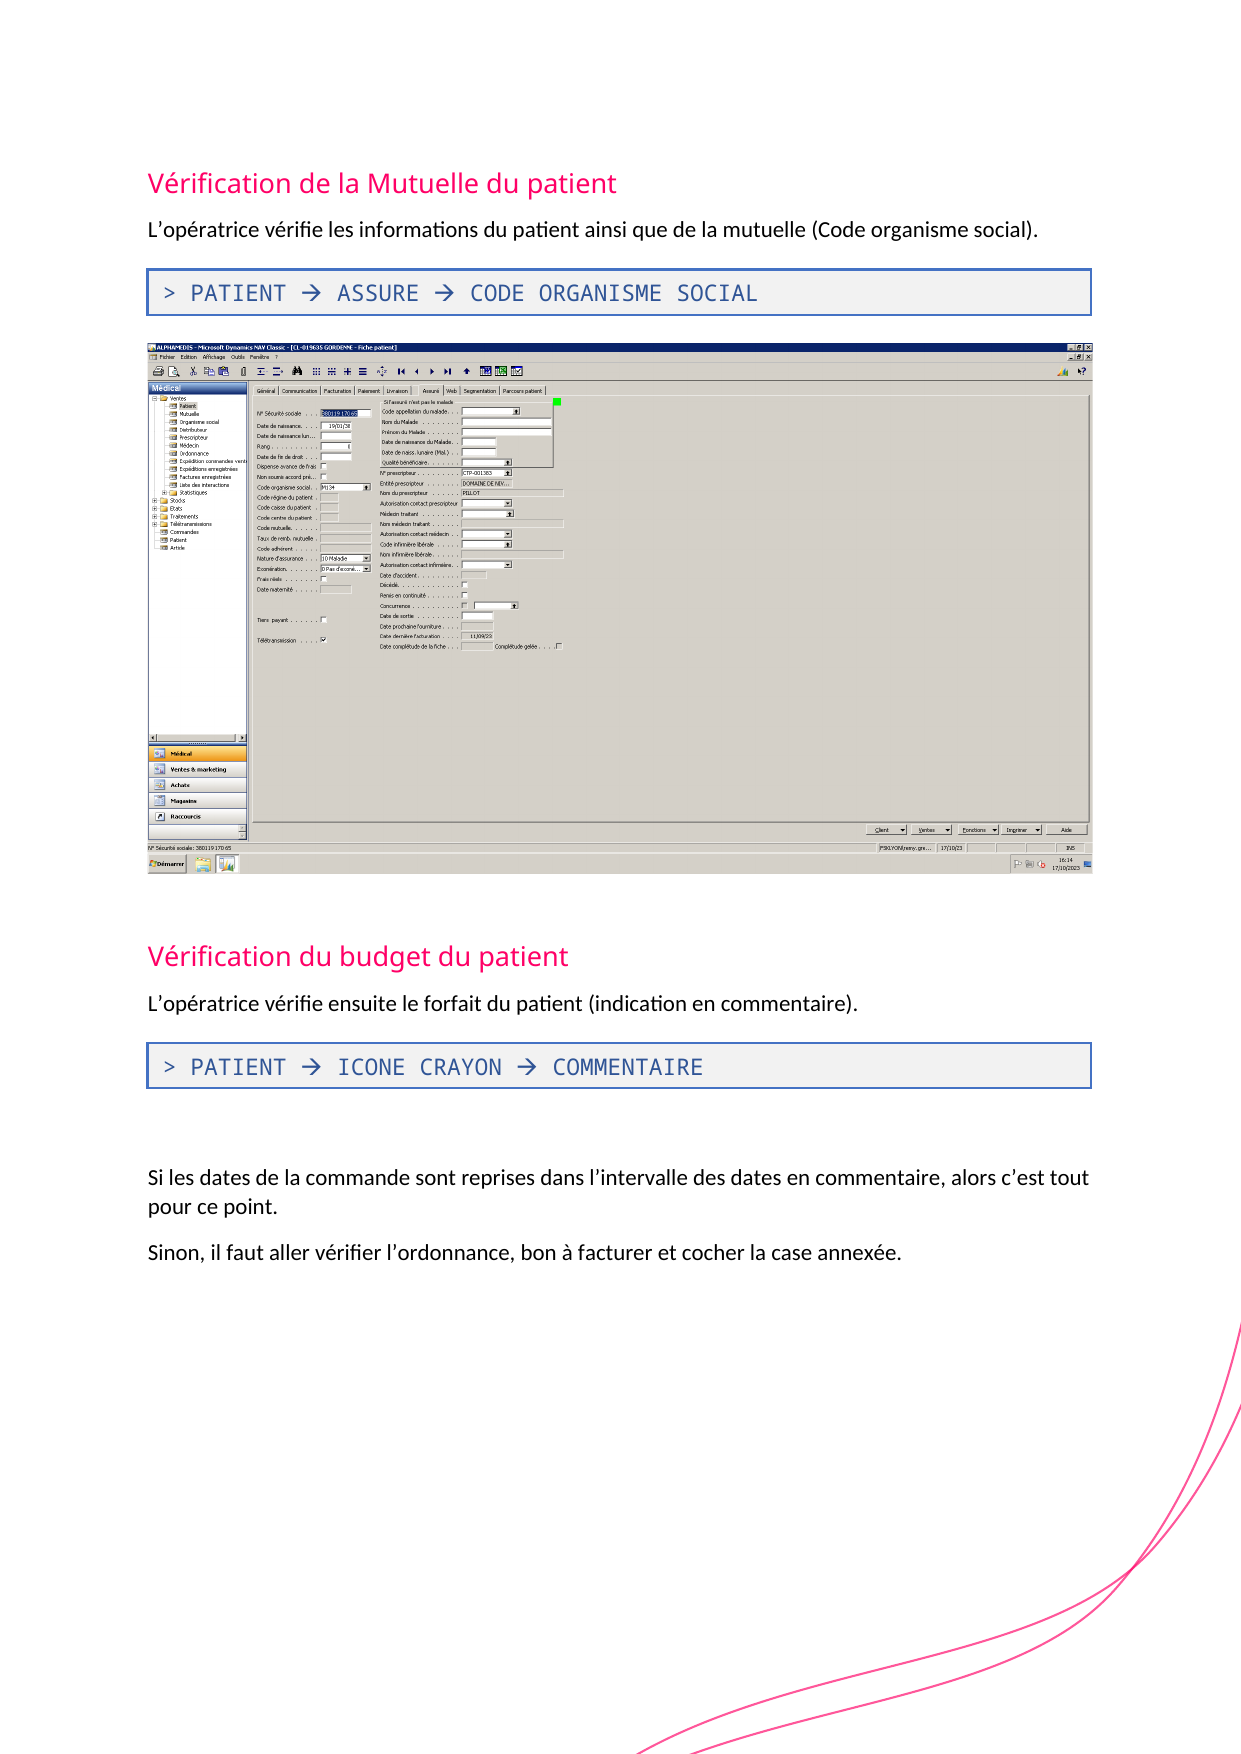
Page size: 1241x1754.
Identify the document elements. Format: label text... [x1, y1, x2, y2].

text L’opératrice vérifie les informations du patient ainsi que de la mutuelle (Code organisme social). [148, 215, 1093, 243]
subtitle Vérification du budget du patient [148, 938, 1093, 975]
text Si les dates de la commande sont reprises dans l’intervalle des dates en commentaire, alors c’est tout pour ce point. [148, 1163, 1093, 1220]
subtitle Vérification de la Mutuelle du patient [148, 164, 1093, 201]
text L’opératrice vérifie ensuite le forfait du patient (indication en commentaire). [148, 989, 1093, 1017]
text Sinon, il faut aller vérifier l’ordonnance, bon à facturer et cocher la case annexée. [148, 1238, 1093, 1266]
picture [147, 343, 1093, 874]
